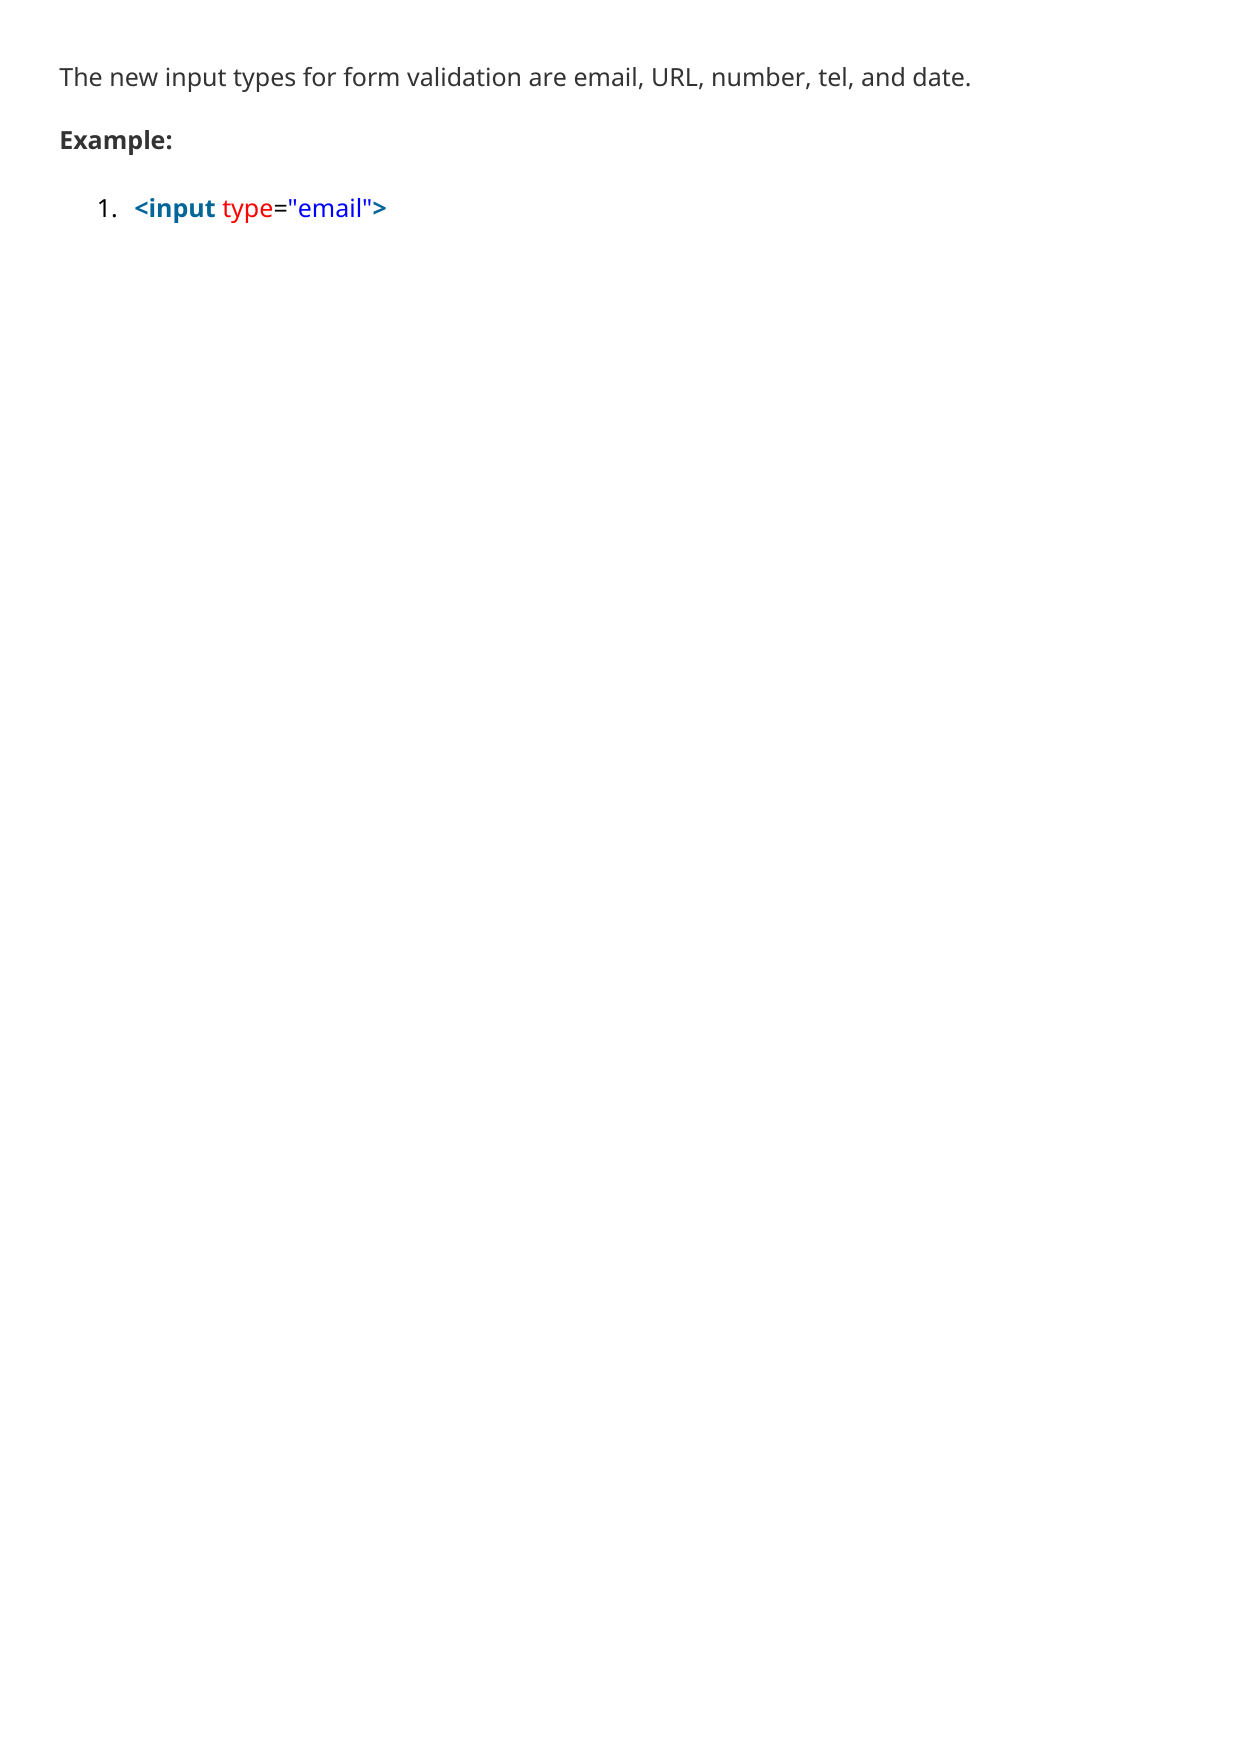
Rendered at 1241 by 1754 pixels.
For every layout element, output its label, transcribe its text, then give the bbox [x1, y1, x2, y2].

text The new input types for form validation are email, URL, number, tel, and date. [59, 59, 1152, 93]
text Example: [59, 122, 1152, 156]
list <input type="email"> [97, 186, 1152, 225]
